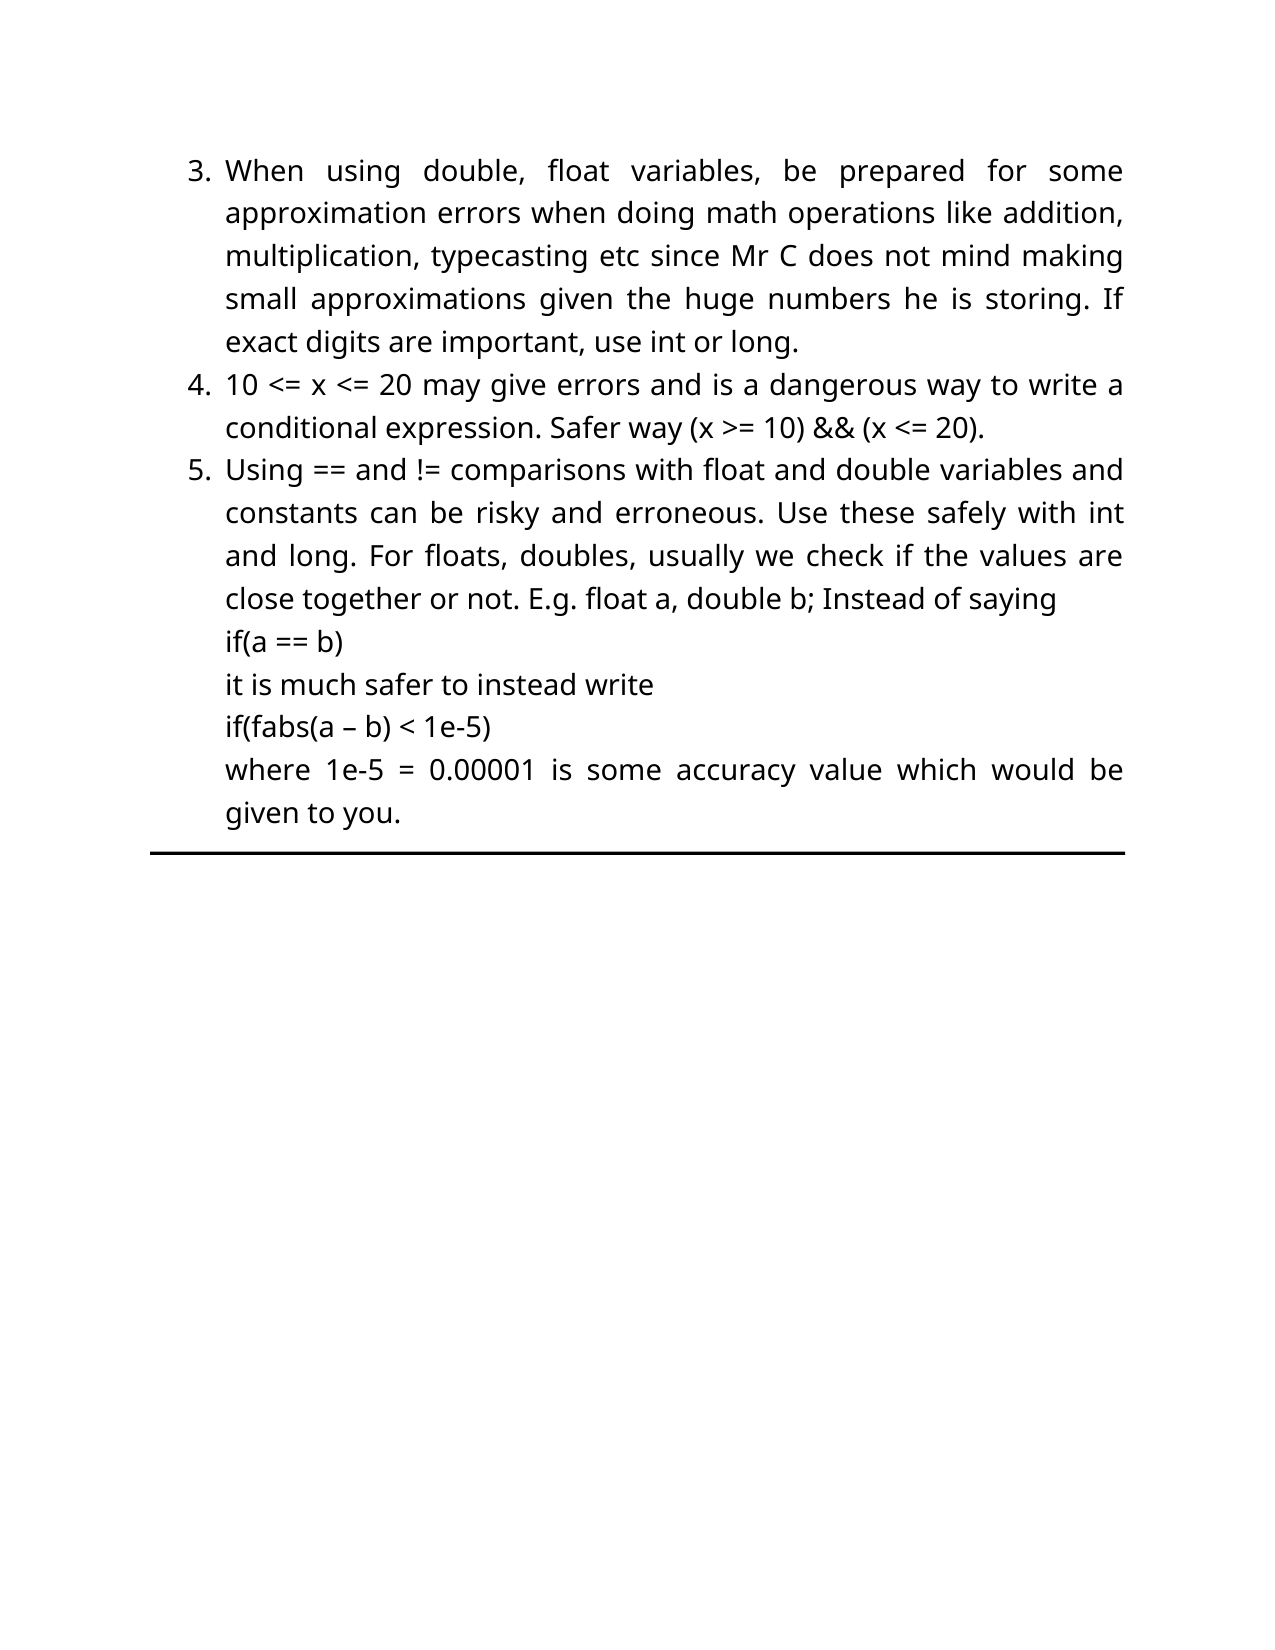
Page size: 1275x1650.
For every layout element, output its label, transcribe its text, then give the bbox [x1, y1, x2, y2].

list 10 <= x <= 20 may give errors and is a dangerous way to write a conditional expression. Safer way (x >= 10) && (x <= 20). [187, 364, 1125, 447]
list Using == and != comparisons with float and double variables and constants can be risky and erroneous. Use these safely with int and long. For floats, doubles, usually we check if the values are close together or not. E.g. float a, double b; Instead of saying [187, 450, 1125, 618]
list where 1e-5 = 0.00001 is some accuracy value which would be given to you. [225, 749, 1125, 832]
list When using double, float variables, be prepared for some approximation errors when doing math operations like addition, multiplication, typecasting etc since Mr C does not mind making small approximations given the huge numbers he is storing. If exact digits are important, use int or long. [187, 150, 1125, 361]
list if(a == b) [225, 621, 1125, 661]
list if(fabs(a – b) < 1e-5) [225, 707, 1125, 746]
list it is much safer to instead write [225, 664, 1125, 703]
